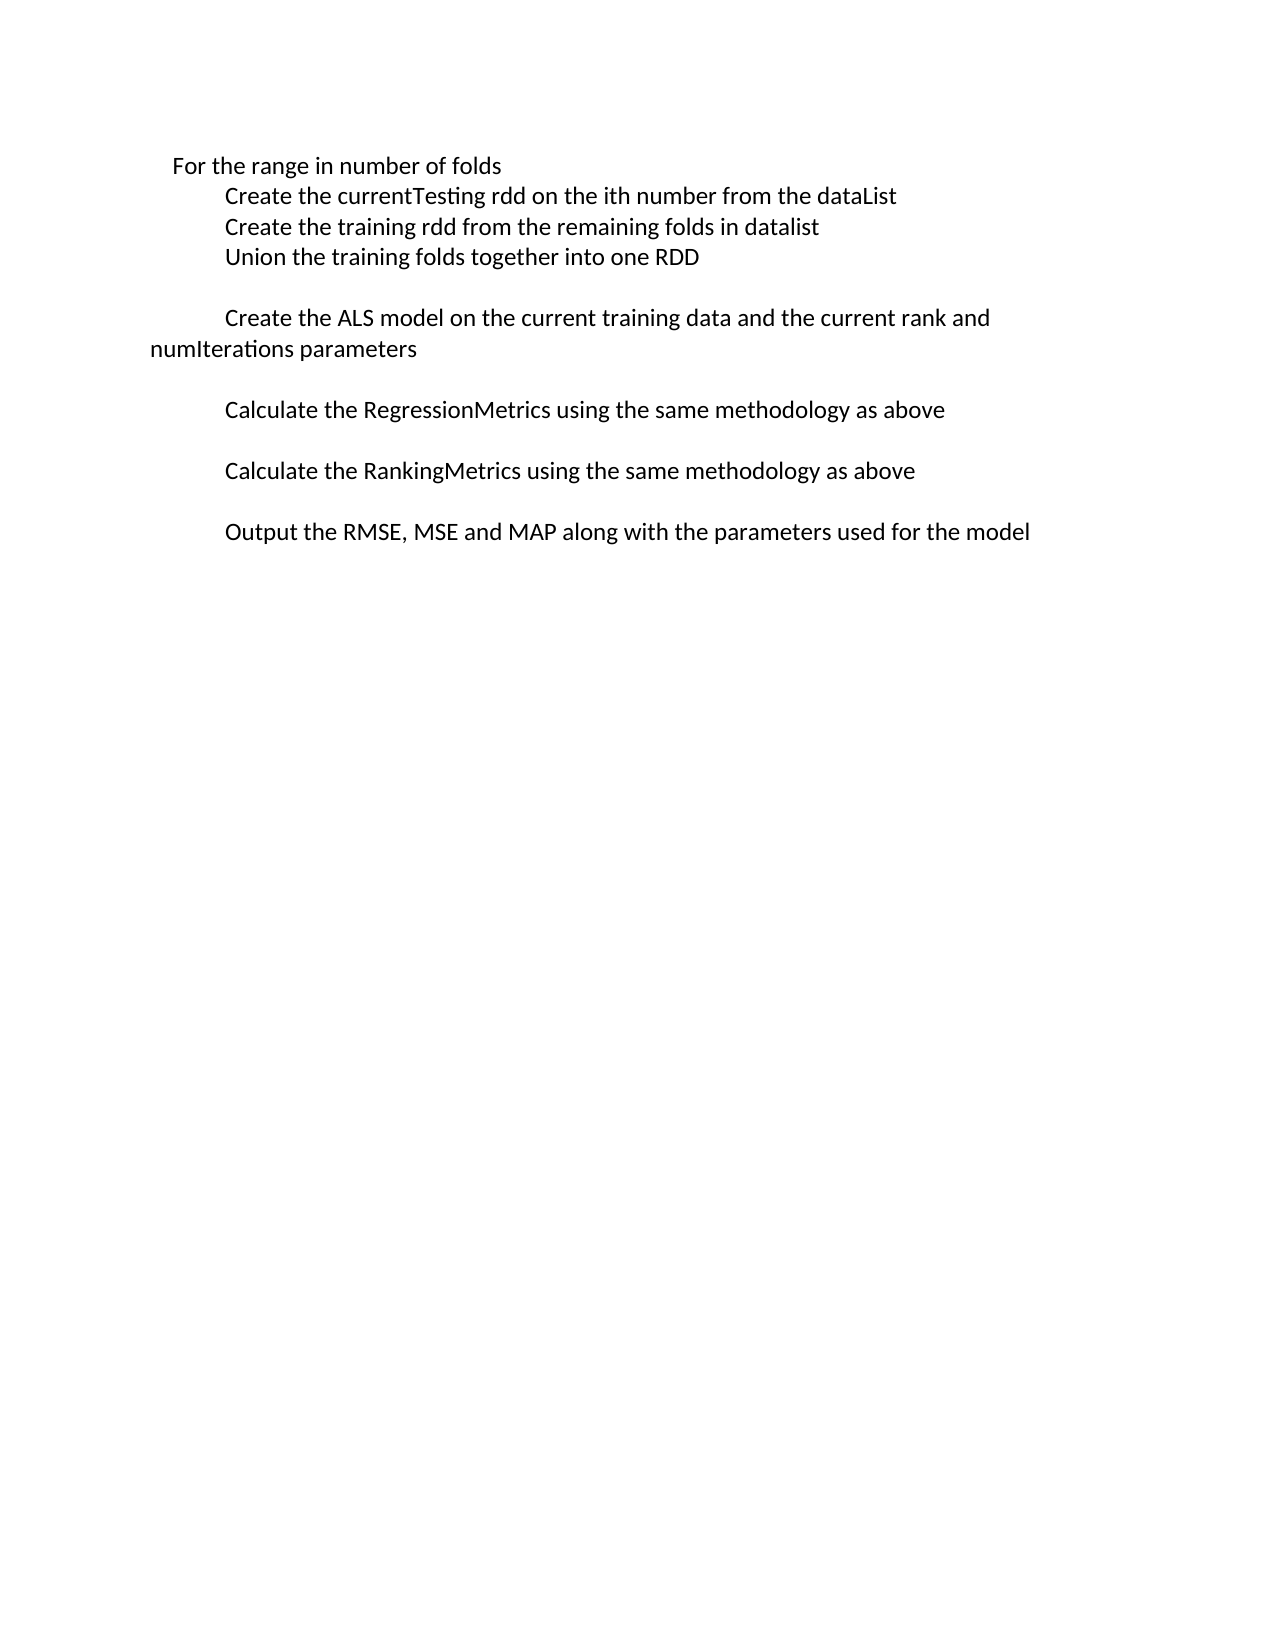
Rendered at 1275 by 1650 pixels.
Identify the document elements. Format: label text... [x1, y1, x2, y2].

text For the range in number of folds [150, 150, 1125, 181]
text Create the training rdd from the remaining folds in datalist [150, 211, 1125, 242]
text Calculate the RankingMetrics using the same methodology as above [150, 455, 1125, 486]
text Output the RMSE, MSE and MAP along with the parameters used for the model [150, 516, 1125, 547]
text Create the currentTesting rdd on the ith number from the dataList [150, 181, 1125, 211]
text Create the ALS model on the current training data and the current rank and numIterations parameters [150, 303, 1125, 364]
text Calculate the RegressionMetrics using the same methodology as above [150, 394, 1125, 425]
text Union the training folds together into one RDD [150, 242, 1125, 272]
